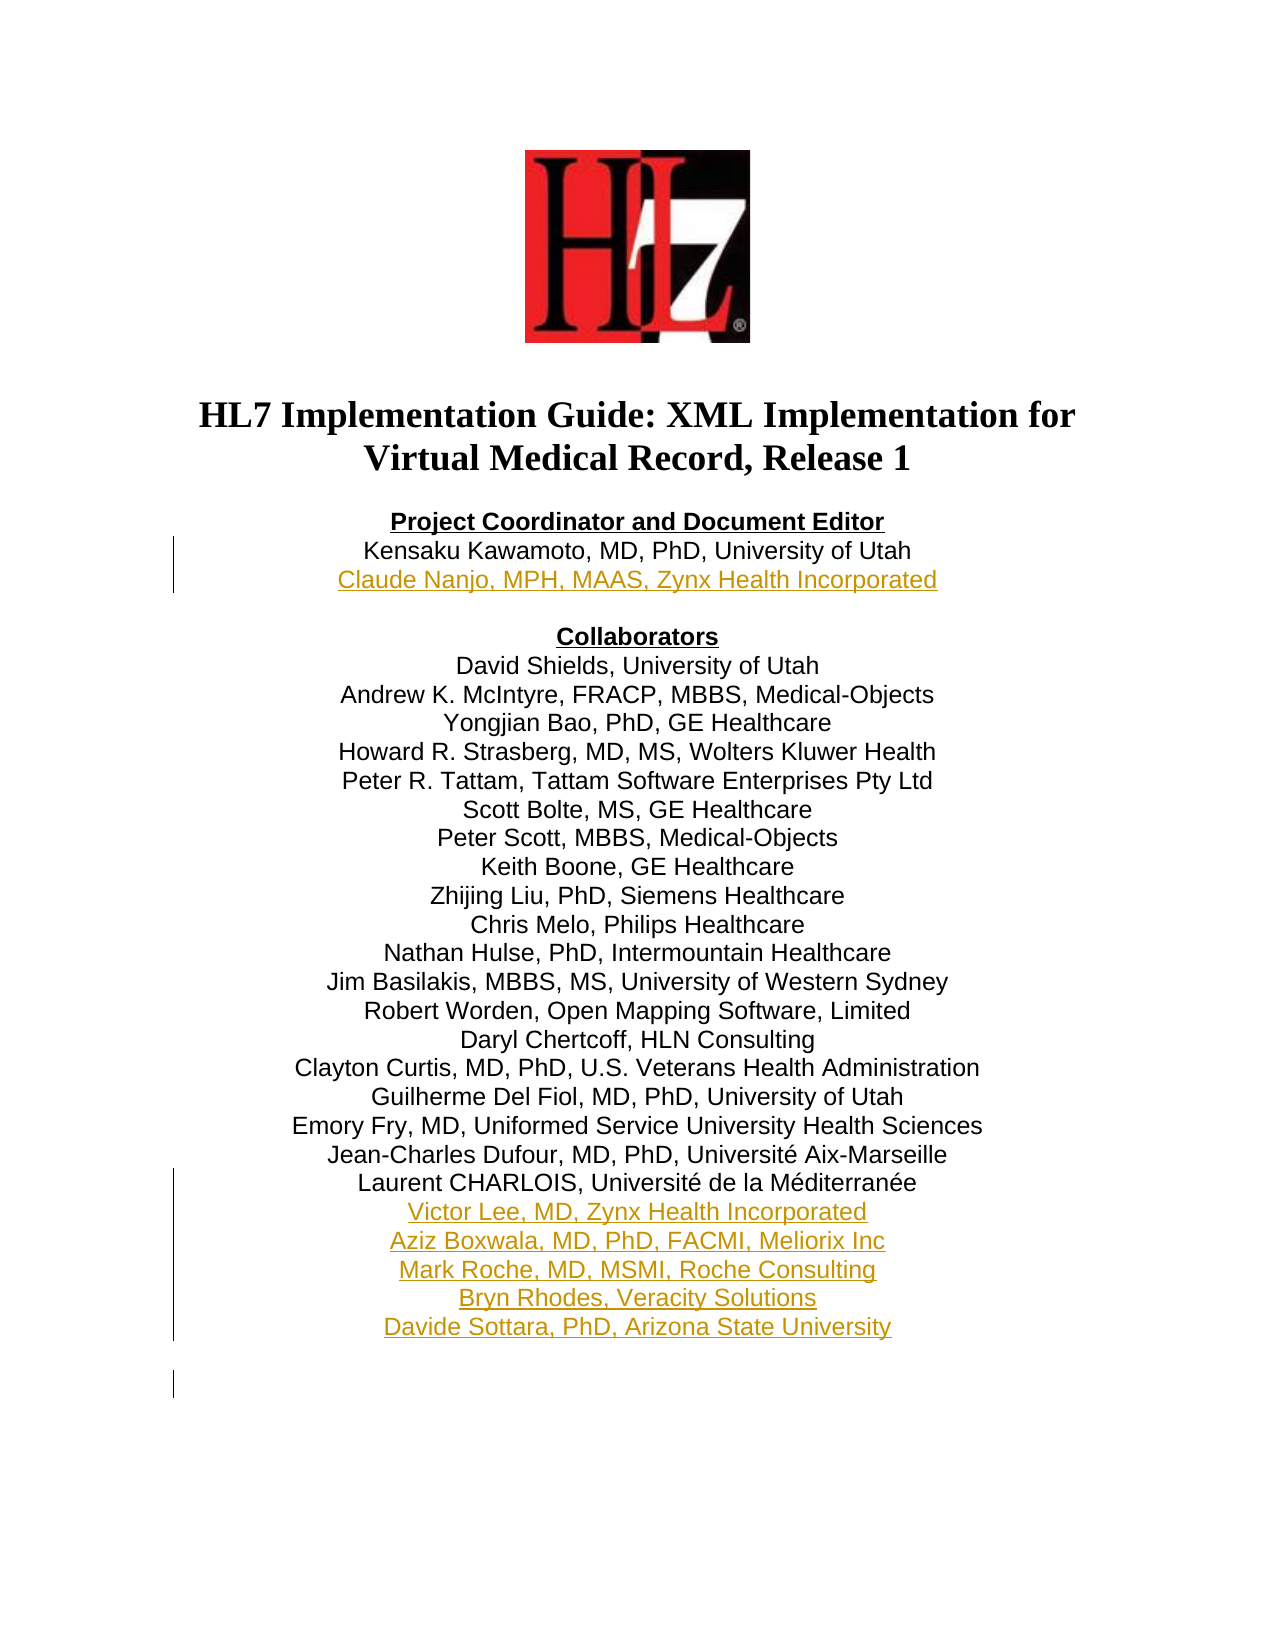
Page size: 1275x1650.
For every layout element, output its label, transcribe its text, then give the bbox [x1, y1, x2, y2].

subtitle Chris Melo, Philips Healthcare [187, 910, 1087, 938]
subtitle Kensaku Kawamoto, MD, PhD, University of Utah [187, 536, 1087, 565]
subtitle Peter Scott, MBBS, Medical-Objects [187, 823, 1087, 852]
subtitle Laurent CHARLOIS, Université de la Méditerranée [187, 1168, 1087, 1197]
subtitle Nathan Hulse, PhD, Intermountain Healthcare [187, 938, 1087, 967]
subtitle Scott Bolte, MS, GE Healthcare [187, 795, 1087, 823]
subtitle Keith Boone, GE Healthcare [187, 852, 1087, 881]
subtitle Zhijing Liu, PhD, Siemens Healthcare [187, 881, 1087, 910]
subtitle Jim Basilakis, MBBS, MS, University of Western Sydney [187, 967, 1087, 996]
subtitle Daryl Chertcoff, HLN Consulting [187, 1025, 1087, 1053]
subtitle Collaborators [187, 622, 1087, 651]
subtitle Emory Fry, MD, Uniformed Service University Health Sciences [187, 1111, 1087, 1140]
subtitle Yongjian Bao, PhD, GE Healthcare [187, 708, 1087, 737]
subtitle David Shields, University of Utah [187, 651, 1087, 680]
subtitle Robert Worden, Open Mapping Software, Limited [187, 996, 1087, 1025]
subtitle Jean-Charles Dufour, MD, PhD, Université Aix-Marseille [187, 1140, 1087, 1168]
subtitle Howard R. Strasberg, MD, MS, Wolters Kluwer Health [187, 737, 1087, 766]
subtitle Peter R. Tattam, Tattam Software Enterprises Pty Ltd [187, 766, 1087, 795]
picture [525, 150, 750, 343]
subtitle Clayton Curtis, MD, PhD, U.S. Veterans Health Administration [187, 1053, 1087, 1082]
subtitle Guilherme Del Fiol, MD, PhD, University of Utah [187, 1082, 1087, 1111]
subtitle Andrew K. McIntyre, FRACP, MBBS, Medical-Objects [187, 680, 1087, 708]
subtitle HL7 Implementation Guide: XML Implementation for Virtual Medical Record, Release 1 [187, 392, 1087, 478]
subtitle Project Coordinator and Document Editor [187, 507, 1087, 536]
